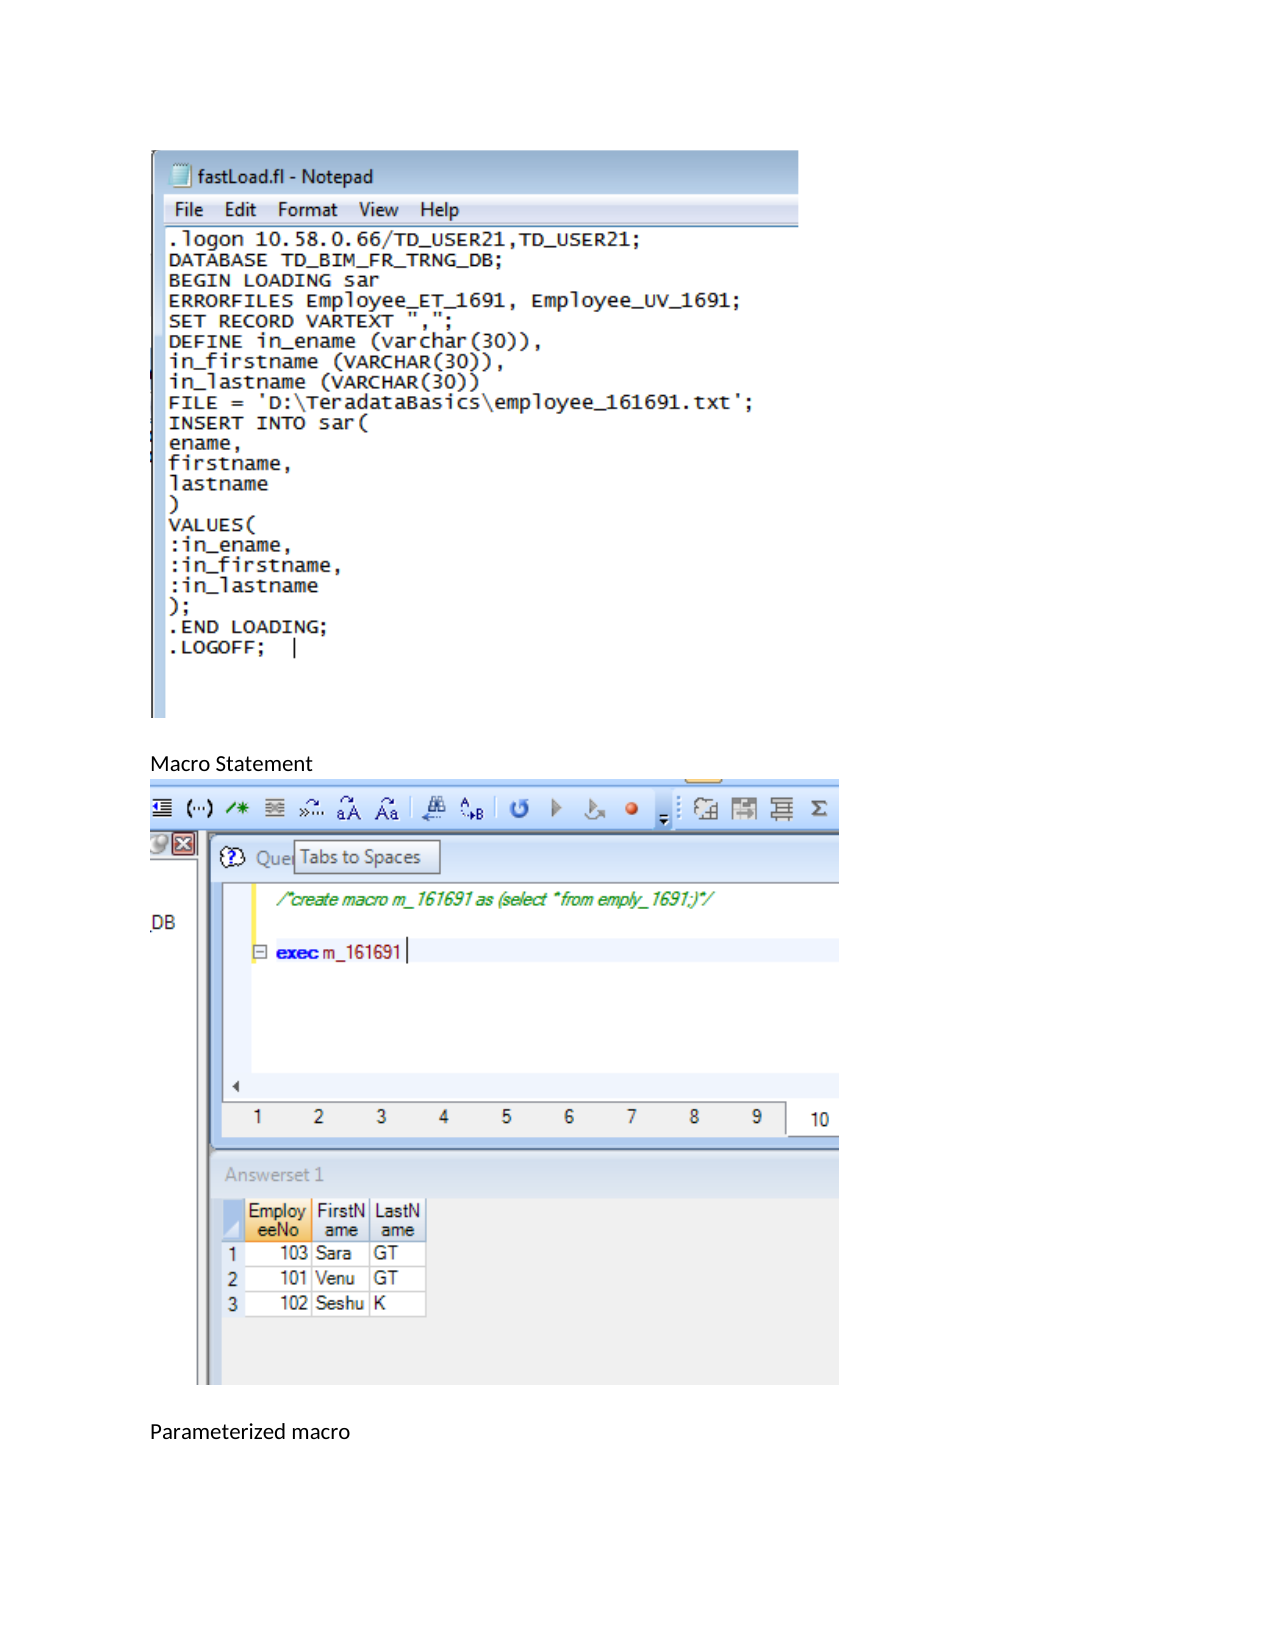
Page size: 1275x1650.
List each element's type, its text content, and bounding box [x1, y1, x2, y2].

picture [150, 150, 799, 718]
picture [150, 779, 839, 1385]
text Macro Statement [150, 749, 1125, 778]
text Parameterized macro [150, 1417, 1125, 1445]
